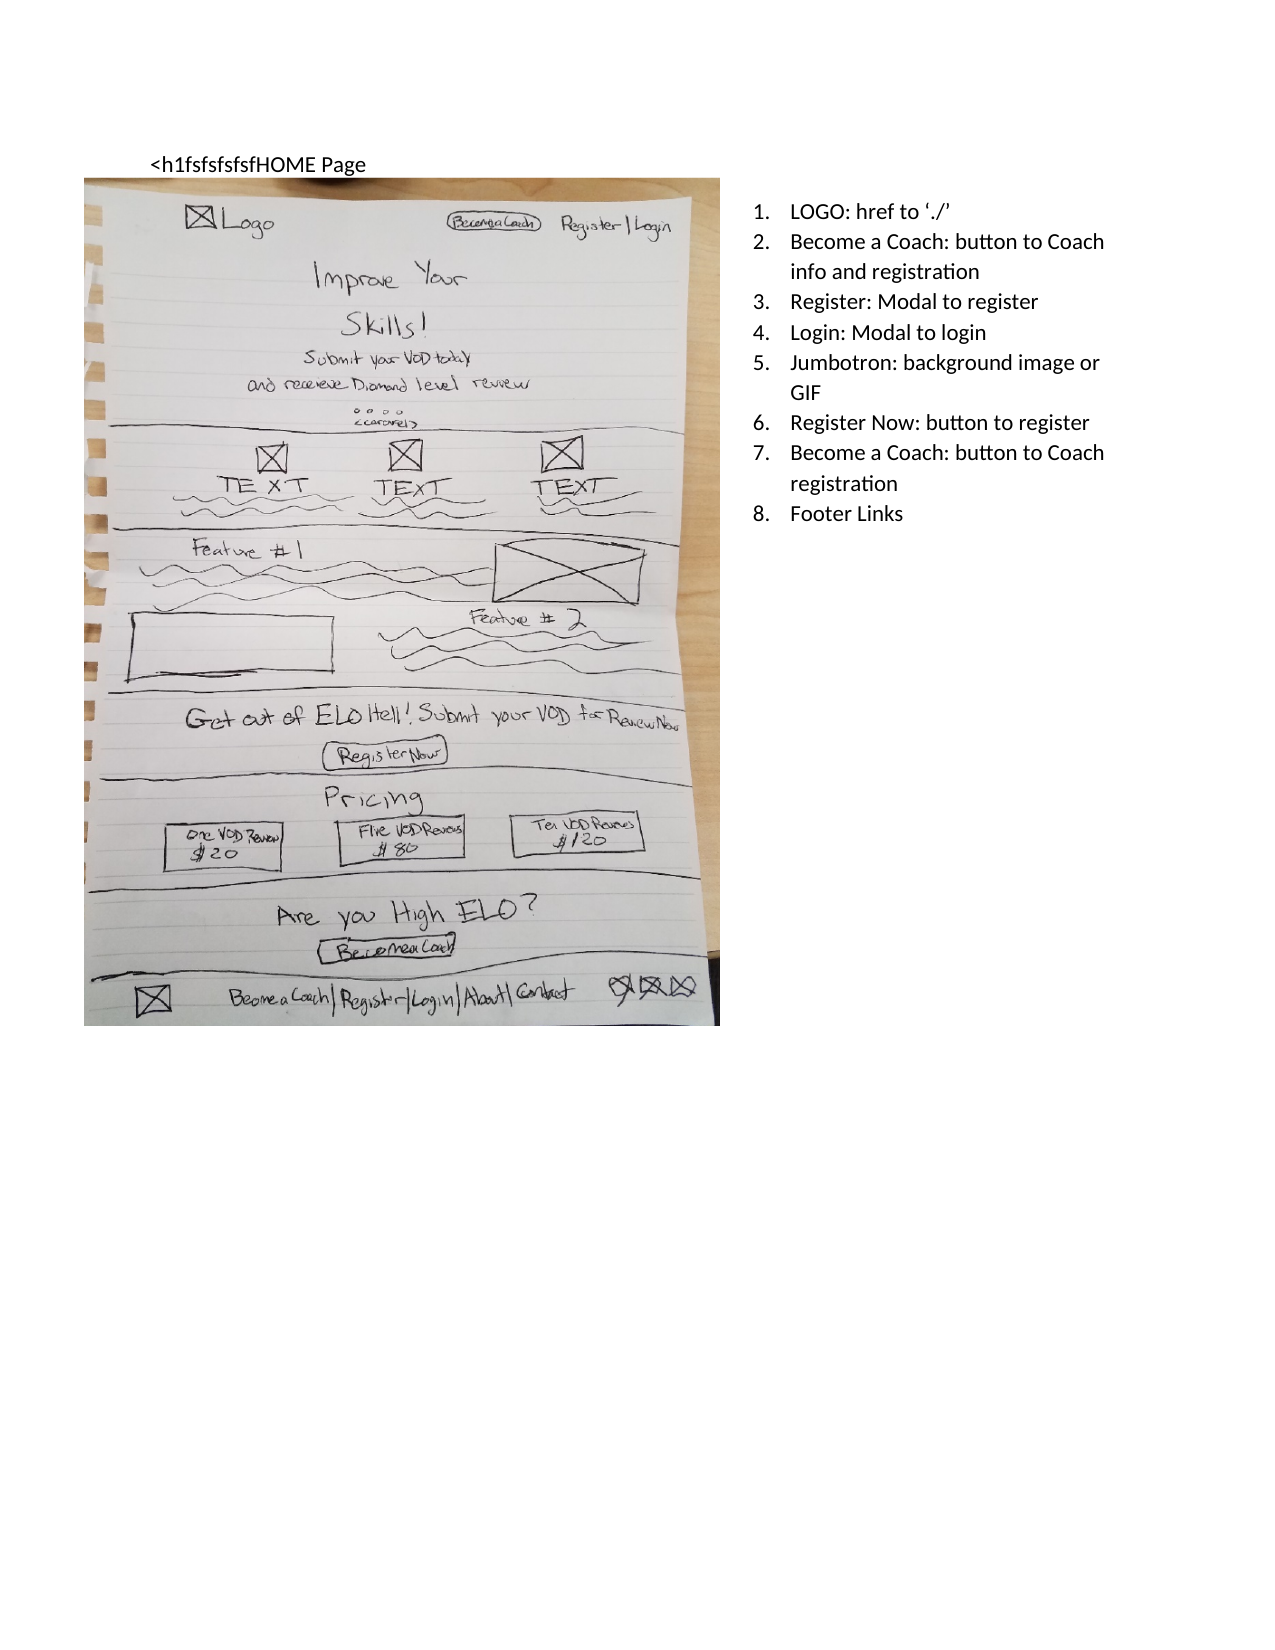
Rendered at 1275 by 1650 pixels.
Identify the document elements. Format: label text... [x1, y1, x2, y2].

list Register Now: button to register [753, 408, 1125, 436]
list Jumbotron: background image or GIF [753, 348, 1125, 406]
list Register: Modal to register [753, 287, 1125, 316]
text <h1fsfsfsfsfHOME Page [150, 150, 1125, 178]
list Become a Coach: button to Coach registration [753, 438, 1125, 497]
list LOGO: href to ‘./’ [753, 197, 1125, 225]
picture [84, 179, 720, 1026]
list Login: Modal to login [753, 318, 1125, 346]
list Become a Coach: button to Coach info and registration [753, 227, 1125, 285]
list Footer Links [753, 499, 1125, 527]
